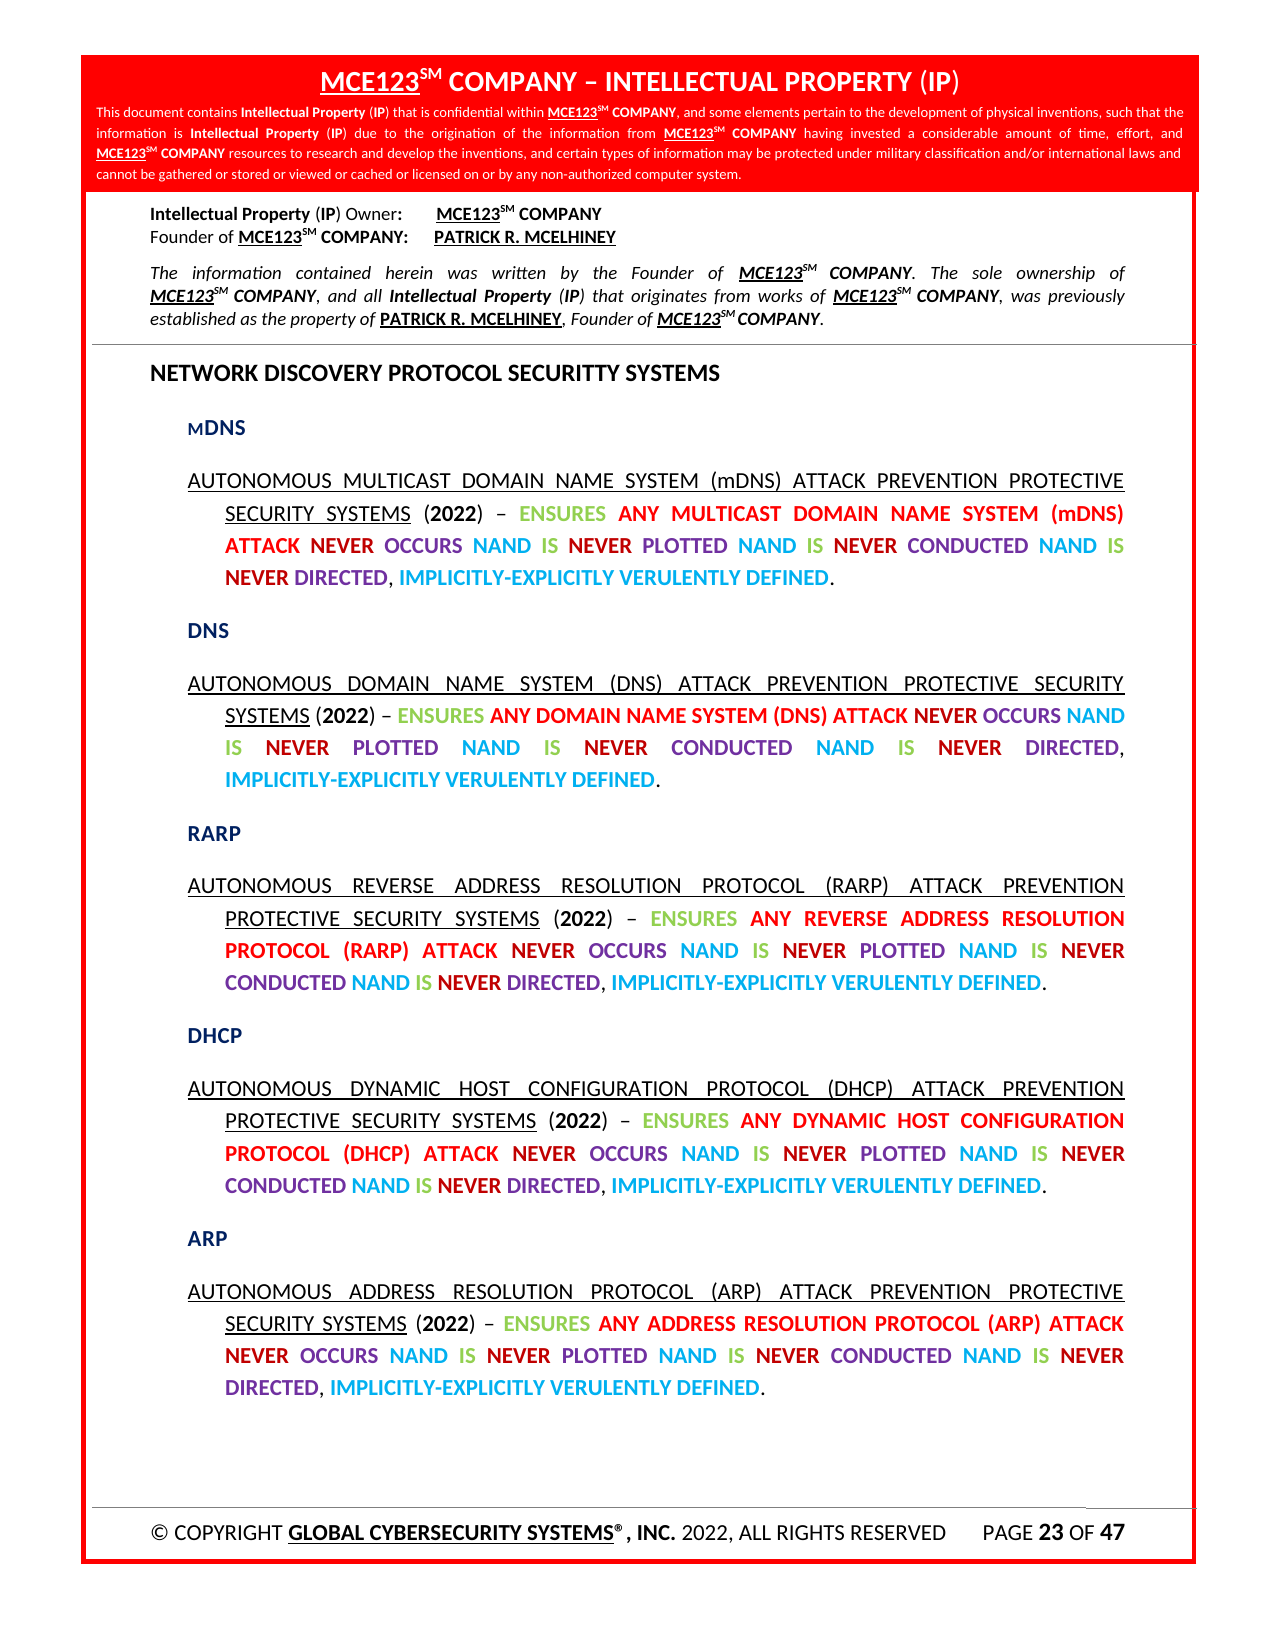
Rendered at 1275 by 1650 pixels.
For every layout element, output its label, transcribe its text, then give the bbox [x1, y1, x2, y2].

text AUTONOMOUS ADDRESS RESOLUTION PROTOCOL (ARP) ATTACK PREVENTION PROTECTIVE SECURITY SYSTEMS (2022) – ENSURES ANY ADDRESS RESOLUTION PROTOCOL (ARP) ATTACK NEVER OCCURS NAND IS NEVER PLOTTED NAND IS NEVER CONDUCTED NAND IS NEVER DIRECTED, IMPLICITLY-EXPLICITLY VERULENTLY DEFINED. [187, 1302, 1125, 1401]
text AUTONOMOUS REVERSE ADDRESS RESOLUTION PROTOCOL (RARP) ATTACK PREVENTION PROTECTIVE SECURITY SYSTEMS (2022) – ENSURES ANY REVERSE ADDRESS RESOLUTION PROTOCOL (RARP) ATTACK NEVER OCCURS NAND IS NEVER PLOTTED NAND IS NEVER CONDUCTED NAND IS NEVER DIRECTED, IMPLICITLY-EXPLICITLY VERULENTLY DEFINED. [187, 897, 1125, 996]
text AUTONOMOUS MULTICAST DOMAIN NAME SYSTEM (mDNS) ATTACK PREVENTION PROTECTIVE SECURITY SYSTEMS (2022) – ENSURES ANY MULTICAST DOMAIN NAME SYSTEM (mDNS) ATTACK NEVER OCCURS NAND IS NEVER PLOTTED NAND IS NEVER CONDUCTED NAND IS NEVER DIRECTED, IMPLICITLY-EXPLICITLY VERULENTLY DEFINED. [187, 466, 1125, 491]
text AUTONOMOUS DOMAIN NAME SYSTEM (DNS) ATTACK PREVENTION PROTECTIVE SECURITY SYSTEMS (2022) – ENSURES ANY DOMAIN NAME SYSTEM (DNS) ATTACK NEVER OCCURS NAND IS NEVER PLOTTED NAND IS NEVER CONDUCTED NAND IS NEVER DIRECTED, IMPLICITLY-EXPLICITLY VERULENTLY DEFINED. [187, 669, 1125, 693]
text ARP [187, 1224, 1125, 1252]
text NETWORK DISCOVERY PROTOCOL SECURITTY SYSTEMS [150, 358, 1125, 388]
text AUTONOMOUS DYNAMIC HOST CONFIGURATION PROTOCOL (DHCP) ATTACK PREVENTION PROTECTIVE SECURITY SYSTEMS (2022) – ENSURES ANY DYNAMIC HOST CONFIGURATION PROTOCOL (DHCP) ATTACK NEVER OCCURS NAND IS NEVER PLOTTED NAND IS NEVER CONDUCTED NAND IS NEVER DIRECTED, IMPLICITLY-EXPLICITLY VERULENTLY DEFINED. [187, 1074, 1125, 1098]
text RARP [187, 819, 1125, 847]
text AUTONOMOUS ADDRESS RESOLUTION PROTOCOL (ARP) ATTACK PREVENTION PROTECTIVE SECURITY SYSTEMS (2022) – ENSURES ANY ADDRESS RESOLUTION PROTOCOL (ARP) ATTACK NEVER OCCURS NAND IS NEVER PLOTTED NAND IS NEVER CONDUCTED NAND IS NEVER DIRECTED, IMPLICITLY-EXPLICITLY VERULENTLY DEFINED. [187, 1277, 1125, 1301]
text mDNS [187, 413, 1125, 441]
text DHCP [187, 1021, 1125, 1049]
text AUTONOMOUS DYNAMIC HOST CONFIGURATION PROTOCOL (DHCP) ATTACK PREVENTION PROTECTIVE SECURITY SYSTEMS (2022) – ENSURES ANY DYNAMIC HOST CONFIGURATION PROTOCOL (DHCP) ATTACK NEVER OCCURS NAND IS NEVER PLOTTED NAND IS NEVER CONDUCTED NAND IS NEVER DIRECTED, IMPLICITLY-EXPLICITLY VERULENTLY DEFINED. [187, 1099, 1125, 1199]
text AUTONOMOUS DOMAIN NAME SYSTEM (DNS) ATTACK PREVENTION PROTECTIVE SECURITY SYSTEMS (2022) – ENSURES ANY DOMAIN NAME SYSTEM (DNS) ATTACK NEVER OCCURS NAND IS NEVER PLOTTED NAND IS NEVER CONDUCTED NAND IS NEVER DIRECTED, IMPLICITLY-EXPLICITLY VERULENTLY DEFINED. [187, 694, 1125, 794]
text AUTONOMOUS REVERSE ADDRESS RESOLUTION PROTOCOL (RARP) ATTACK PREVENTION PROTECTIVE SECURITY SYSTEMS (2022) – ENSURES ANY REVERSE ADDRESS RESOLUTION PROTOCOL (RARP) ATTACK NEVER OCCURS NAND IS NEVER PLOTTED NAND IS NEVER CONDUCTED NAND IS NEVER DIRECTED, IMPLICITLY-EXPLICITLY VERULENTLY DEFINED. [187, 872, 1125, 896]
text DNS [187, 616, 1125, 644]
text AUTONOMOUS MULTICAST DOMAIN NAME SYSTEM (mDNS) ATTACK PREVENTION PROTECTIVE SECURITY SYSTEMS (2022) – ENSURES ANY MULTICAST DOMAIN NAME SYSTEM (mDNS) ATTACK NEVER OCCURS NAND IS NEVER PLOTTED NAND IS NEVER CONDUCTED NAND IS NEVER DIRECTED, IMPLICITLY-EXPLICITLY VERULENTLY DEFINED. [187, 492, 1125, 591]
